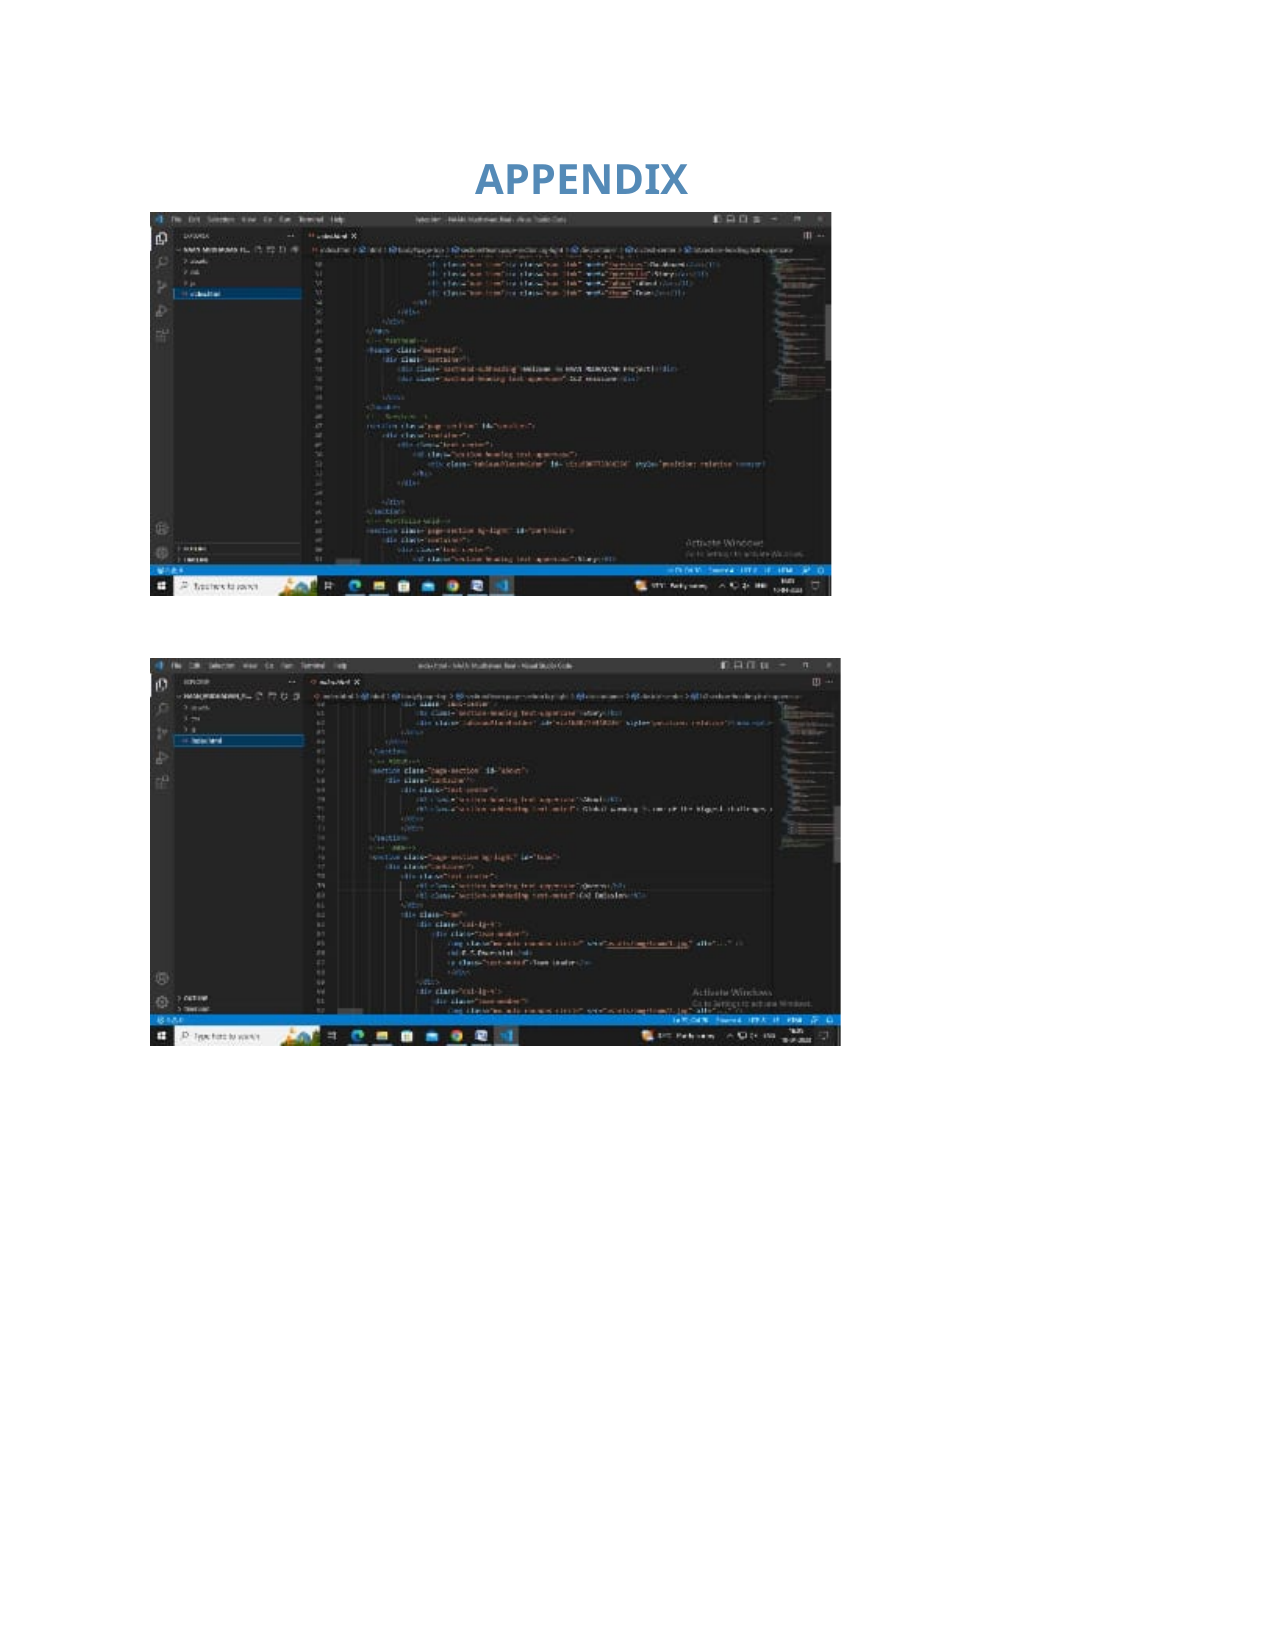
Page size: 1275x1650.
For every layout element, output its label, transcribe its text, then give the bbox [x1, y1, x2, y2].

picture [150, 212, 832, 596]
picture [150, 658, 841, 1046]
